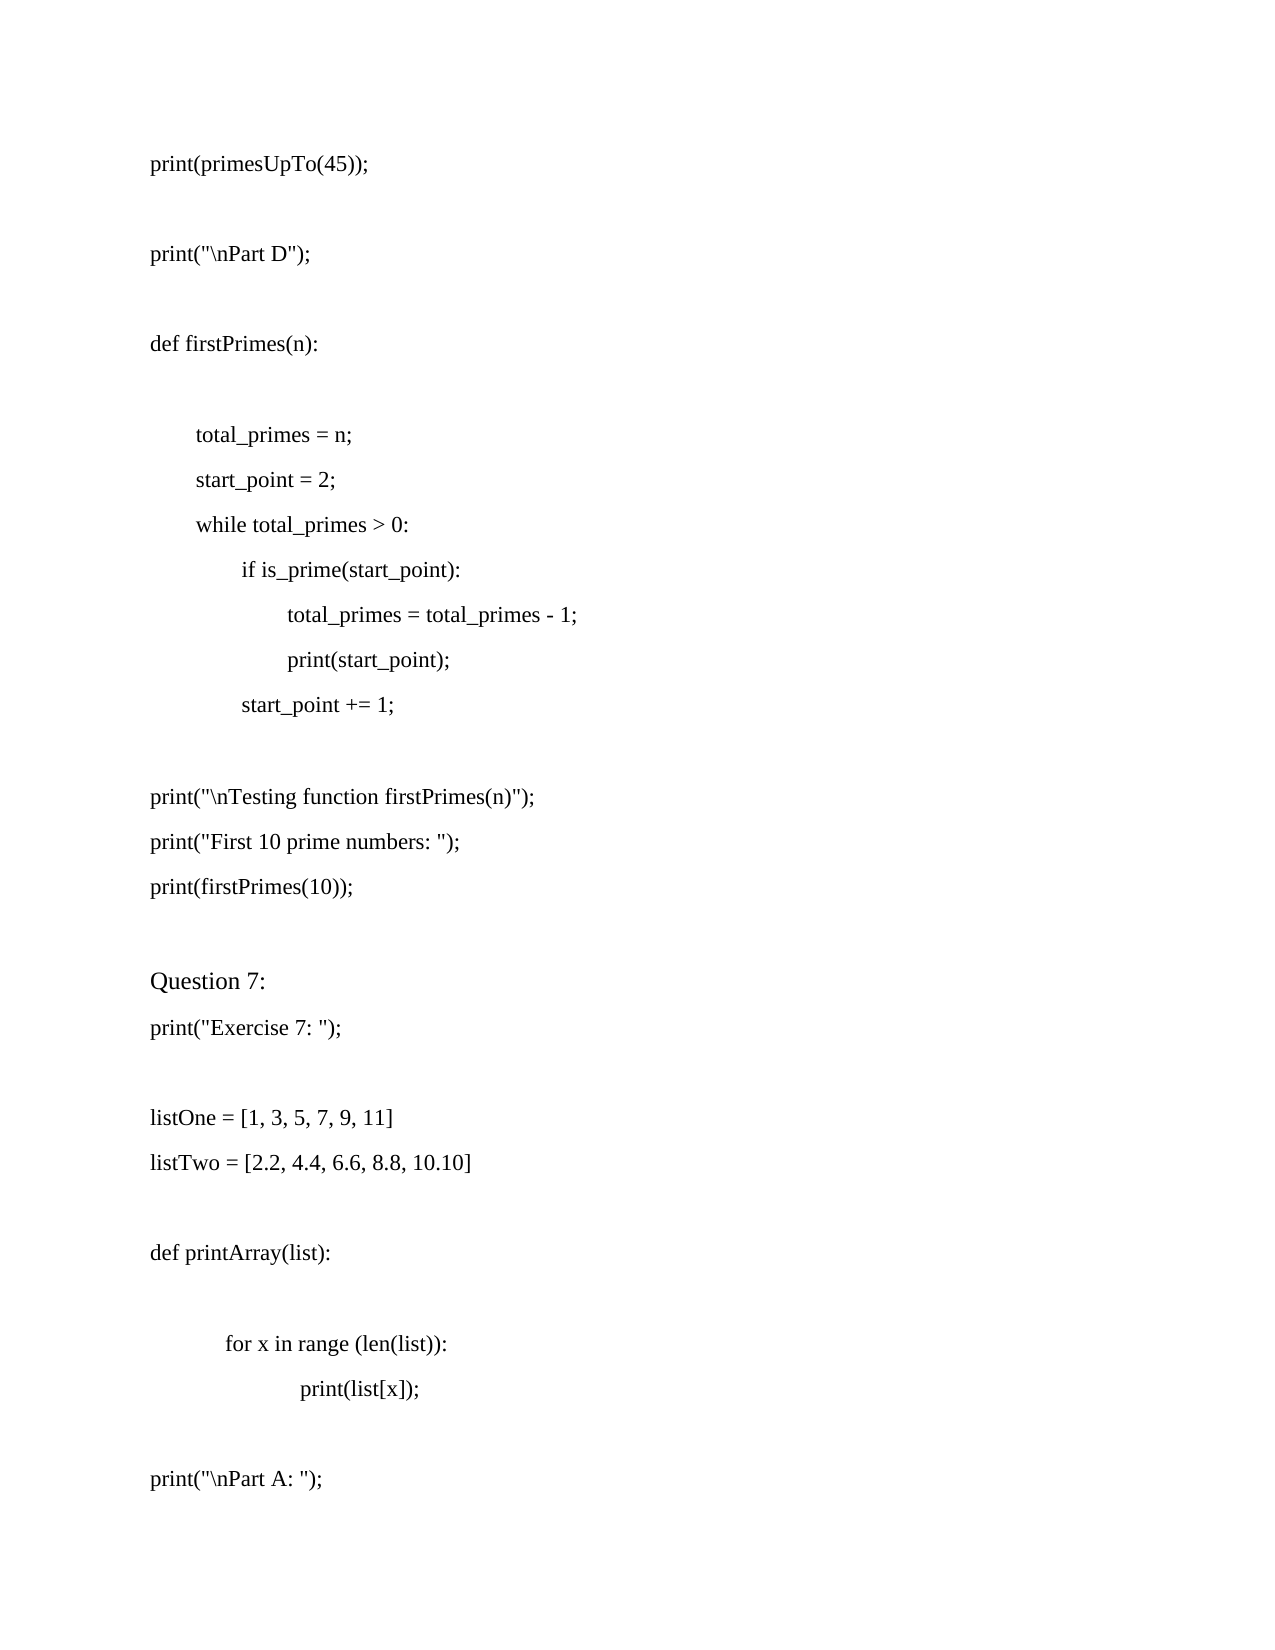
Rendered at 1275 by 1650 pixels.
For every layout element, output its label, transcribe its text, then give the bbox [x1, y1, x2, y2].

text print(primesUpTo(45)); [150, 150, 1125, 176]
text print(start_point); [150, 646, 1125, 672]
text print(firstPrimes(10)); [150, 873, 1125, 900]
text def firstPrimes(n): [150, 330, 1125, 357]
text total_primes = n; [150, 421, 1125, 447]
text total_primes = total_primes - 1; [150, 601, 1125, 627]
text listTwo = [2.2, 4.4, 6.6, 8.8, 10.10] [150, 1149, 1125, 1176]
text while total_primes > 0: [150, 511, 1125, 537]
text print("\nPart D"); [150, 240, 1125, 267]
text listOne = [1, 3, 5, 7, 9, 11] [150, 1104, 1125, 1131]
text print("\nPart A: "); [150, 1465, 1125, 1491]
text start_point += 1; [150, 691, 1125, 718]
text print("First 10 prime numbers: "); [150, 828, 1125, 855]
text print("\nTesting function firstPrimes(n)"); [150, 783, 1125, 809]
text Question 7: [150, 966, 1125, 995]
text print("Exercise 7: "); [150, 1014, 1125, 1040]
text for x in range (len(list)): [150, 1330, 1125, 1356]
text if is_prime(start_point): [150, 556, 1125, 582]
text print(list[x]); [150, 1375, 1125, 1401]
text def printArray(list): [150, 1239, 1125, 1266]
text start_point = 2; [150, 466, 1125, 492]
